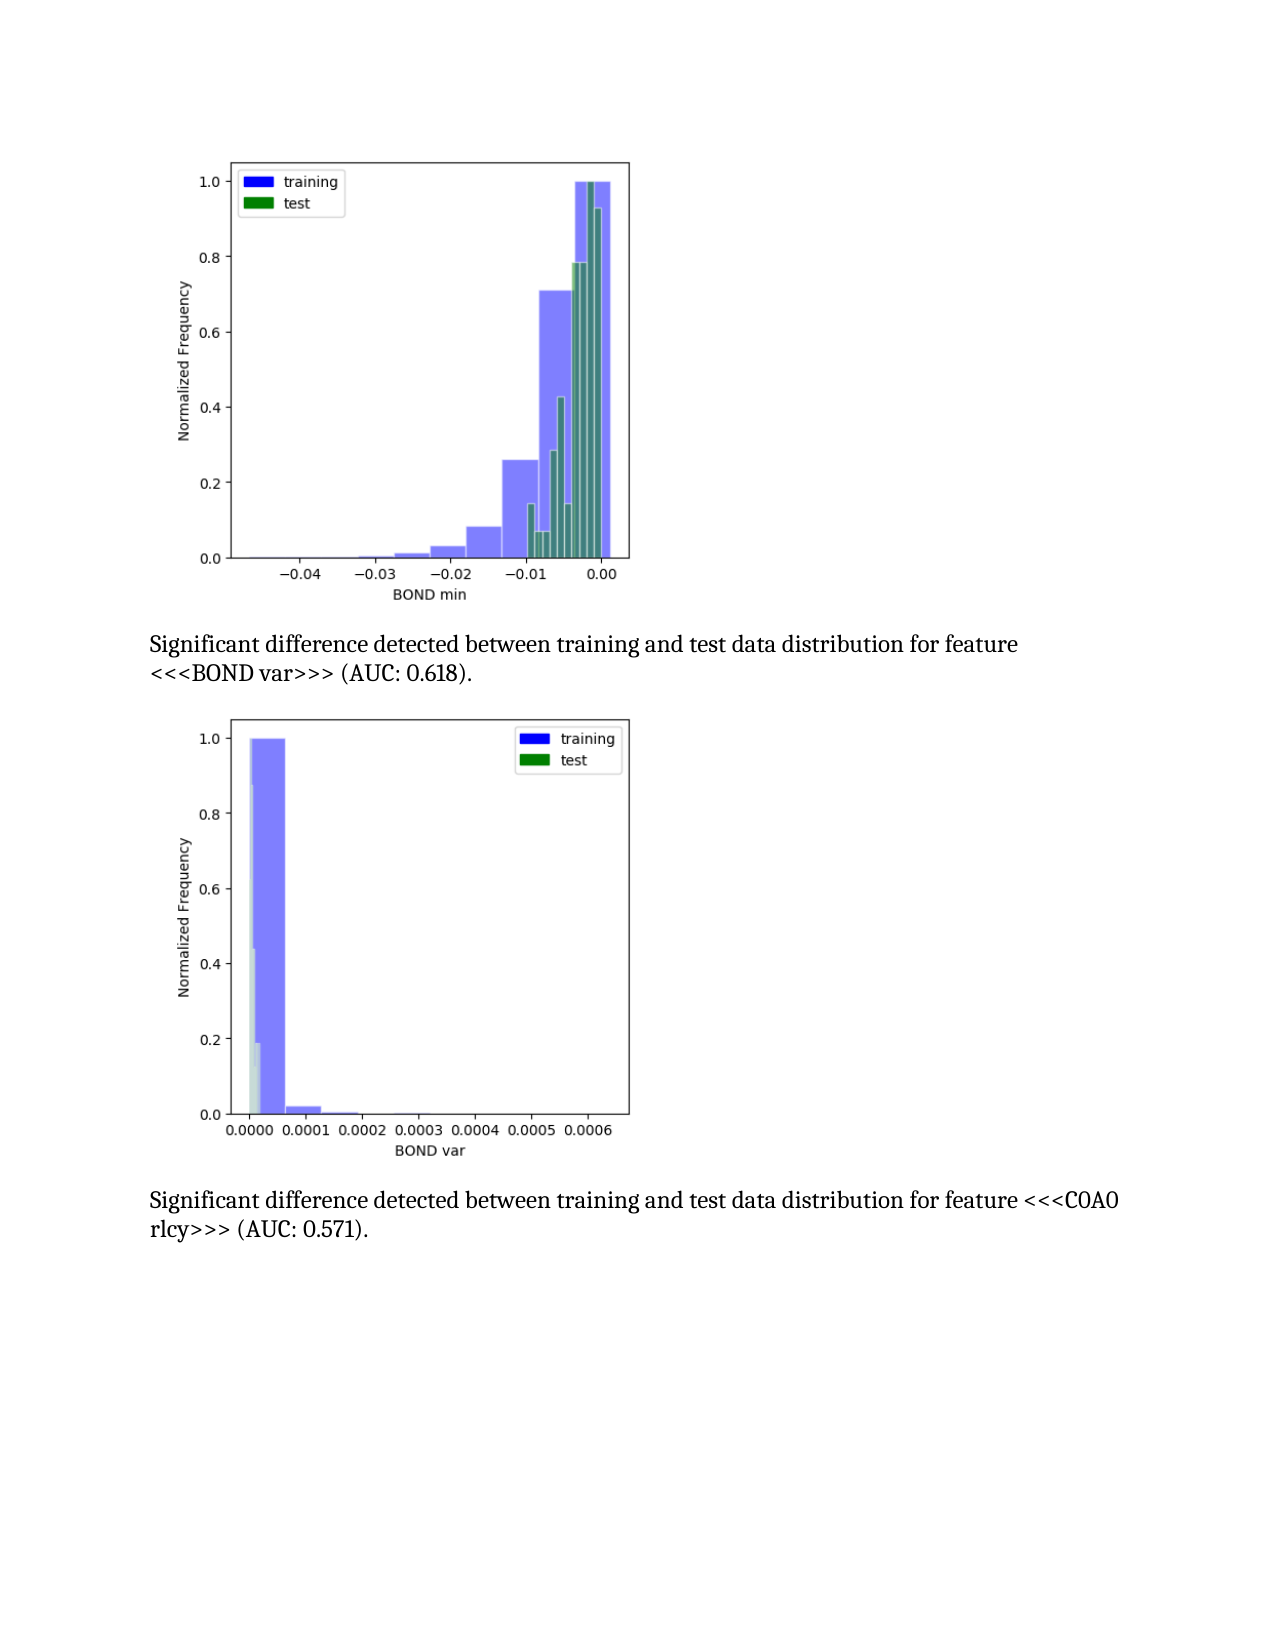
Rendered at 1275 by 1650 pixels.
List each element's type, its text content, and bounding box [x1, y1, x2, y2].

list Significant difference detected between training and test data distribution for feature <<<C0A0 rlcy>>> (AUC: 0.571). [150, 1186, 1125, 1244]
picture [168, 150, 642, 612]
list Significant difference detected between training and test data distribution for feature <<<BOND var>>> (AUC: 0.618). [150, 630, 1125, 687]
picture [168, 706, 642, 1168]
